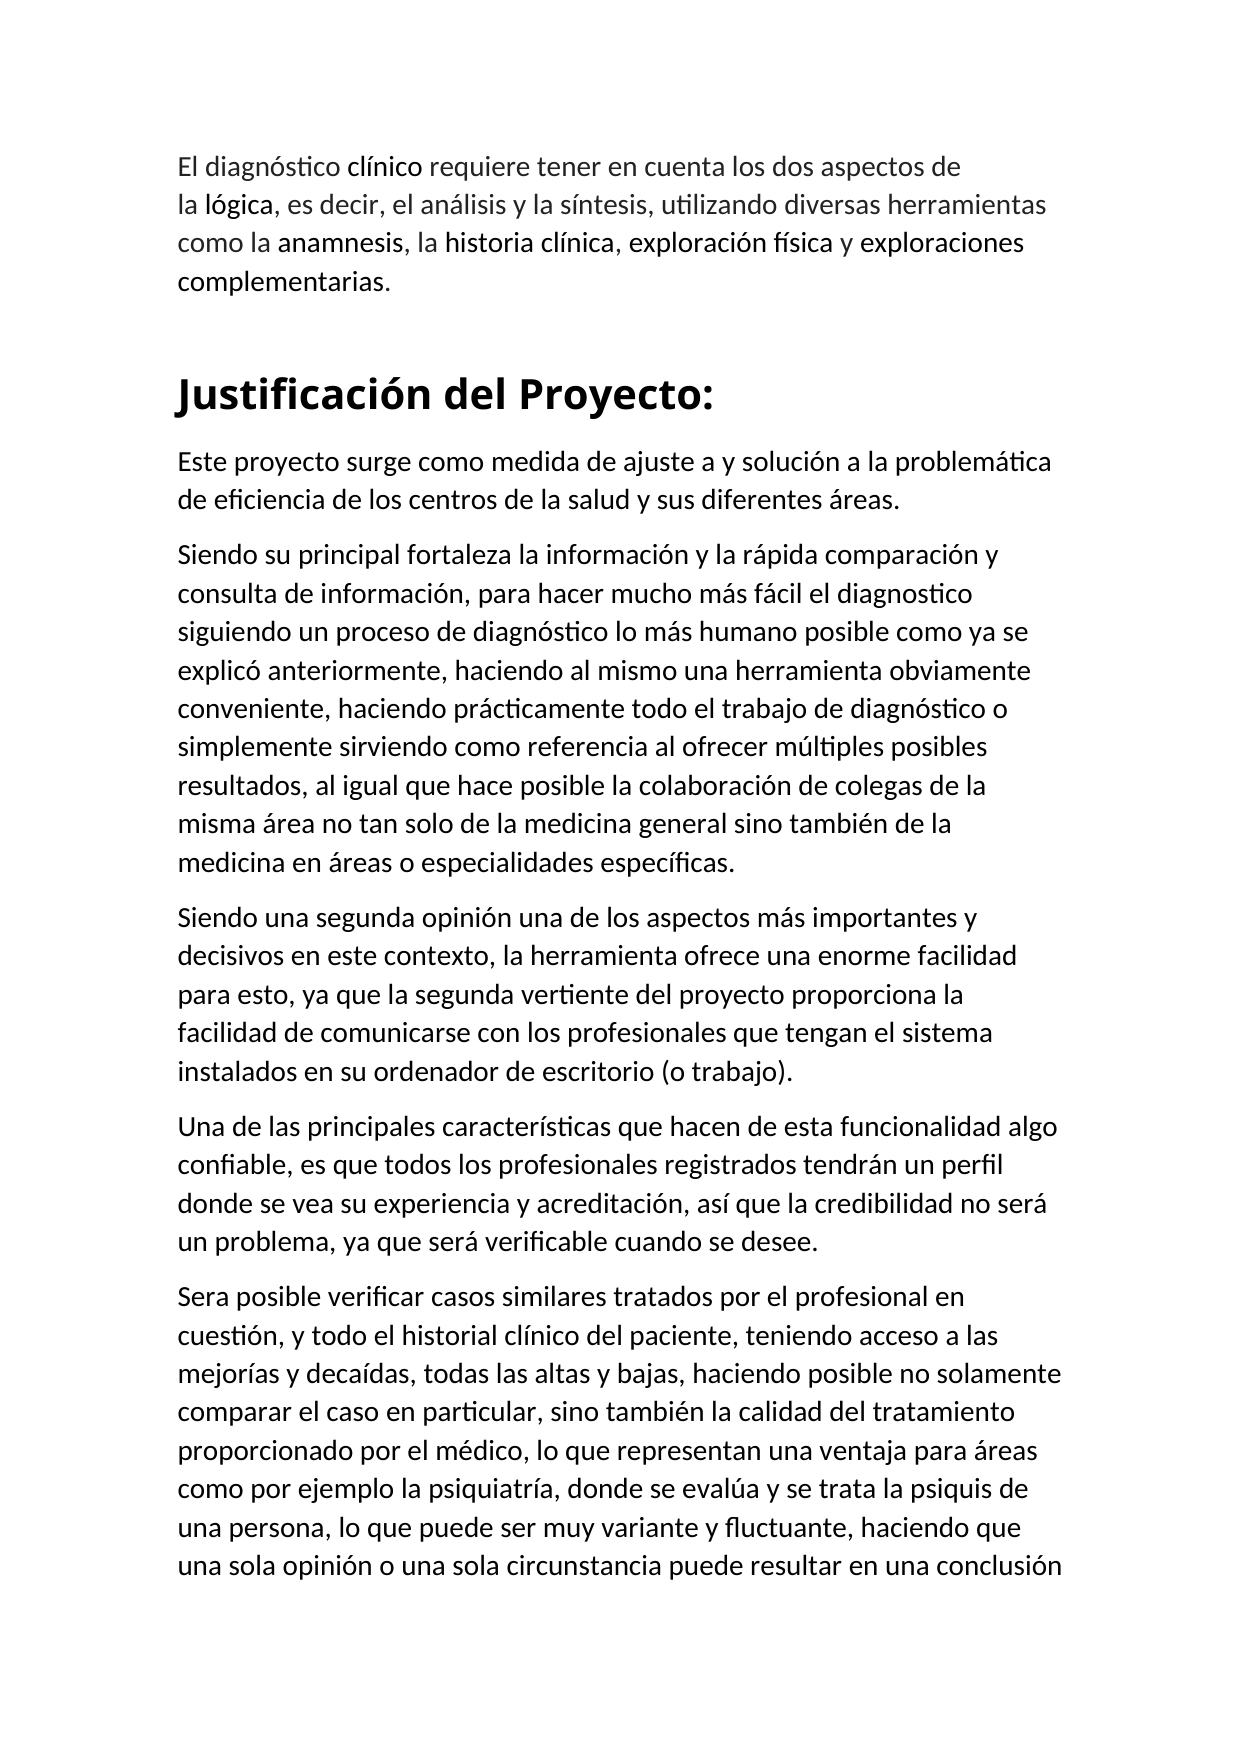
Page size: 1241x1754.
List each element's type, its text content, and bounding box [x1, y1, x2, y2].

text Siendo su principal fortaleza la información y la rápida comparación y consulta de información, para hacer mucho más fácil el diagnostico siguiendo un proceso de diagnóstico lo más humano posible como ya se explicó anteriormente, haciendo al mismo una herramienta obviamente conveniente, haciendo prácticamente todo el trabajo de diagnóstico o simplemente sirviendo como referencia al ofrecer múltiples posibles resultados, al igual que hace posible la colaboración de colegas de la misma área no tan solo de la medicina general sino también de la medicina en áreas o especialidades específicas. [177, 536, 1063, 879]
text Justificación del Proyecto: [177, 365, 1063, 422]
text Siendo una segunda opinión una de los aspectos más importantes y decisivos en este contexto, la herramienta ofrece una enorme facilidad para esto, ya que la segunda vertiente del proyecto proporciona la facilidad de comunicarse con los profesionales que tengan el sistema instalados en su ordenador de escritorio (o trabajo). [177, 899, 1063, 1088]
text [177, 1278, 1063, 1583]
text Una de las principales características que hacen de esta funcionalidad algo confiable, es que todos los profesionales registrados tendrán un perfil donde se vea su experiencia y acreditación, así que la credibilidad no será un problema, ya que será verificable cuando se desee. [177, 1108, 1063, 1259]
text Este proyecto surge como medida de ajuste a y solución a la problemática de eficiencia de los centros de la salud y sus diferentes áreas. [177, 443, 1063, 517]
text El diagnóstico clínico requiere tener en cuenta los dos aspectos de la lógica, es decir, el análisis y la síntesis, utilizando diversas herramientas como la anamnesis, la historia clínica, exploración física y exploraciones complementarias. [177, 148, 1063, 298]
